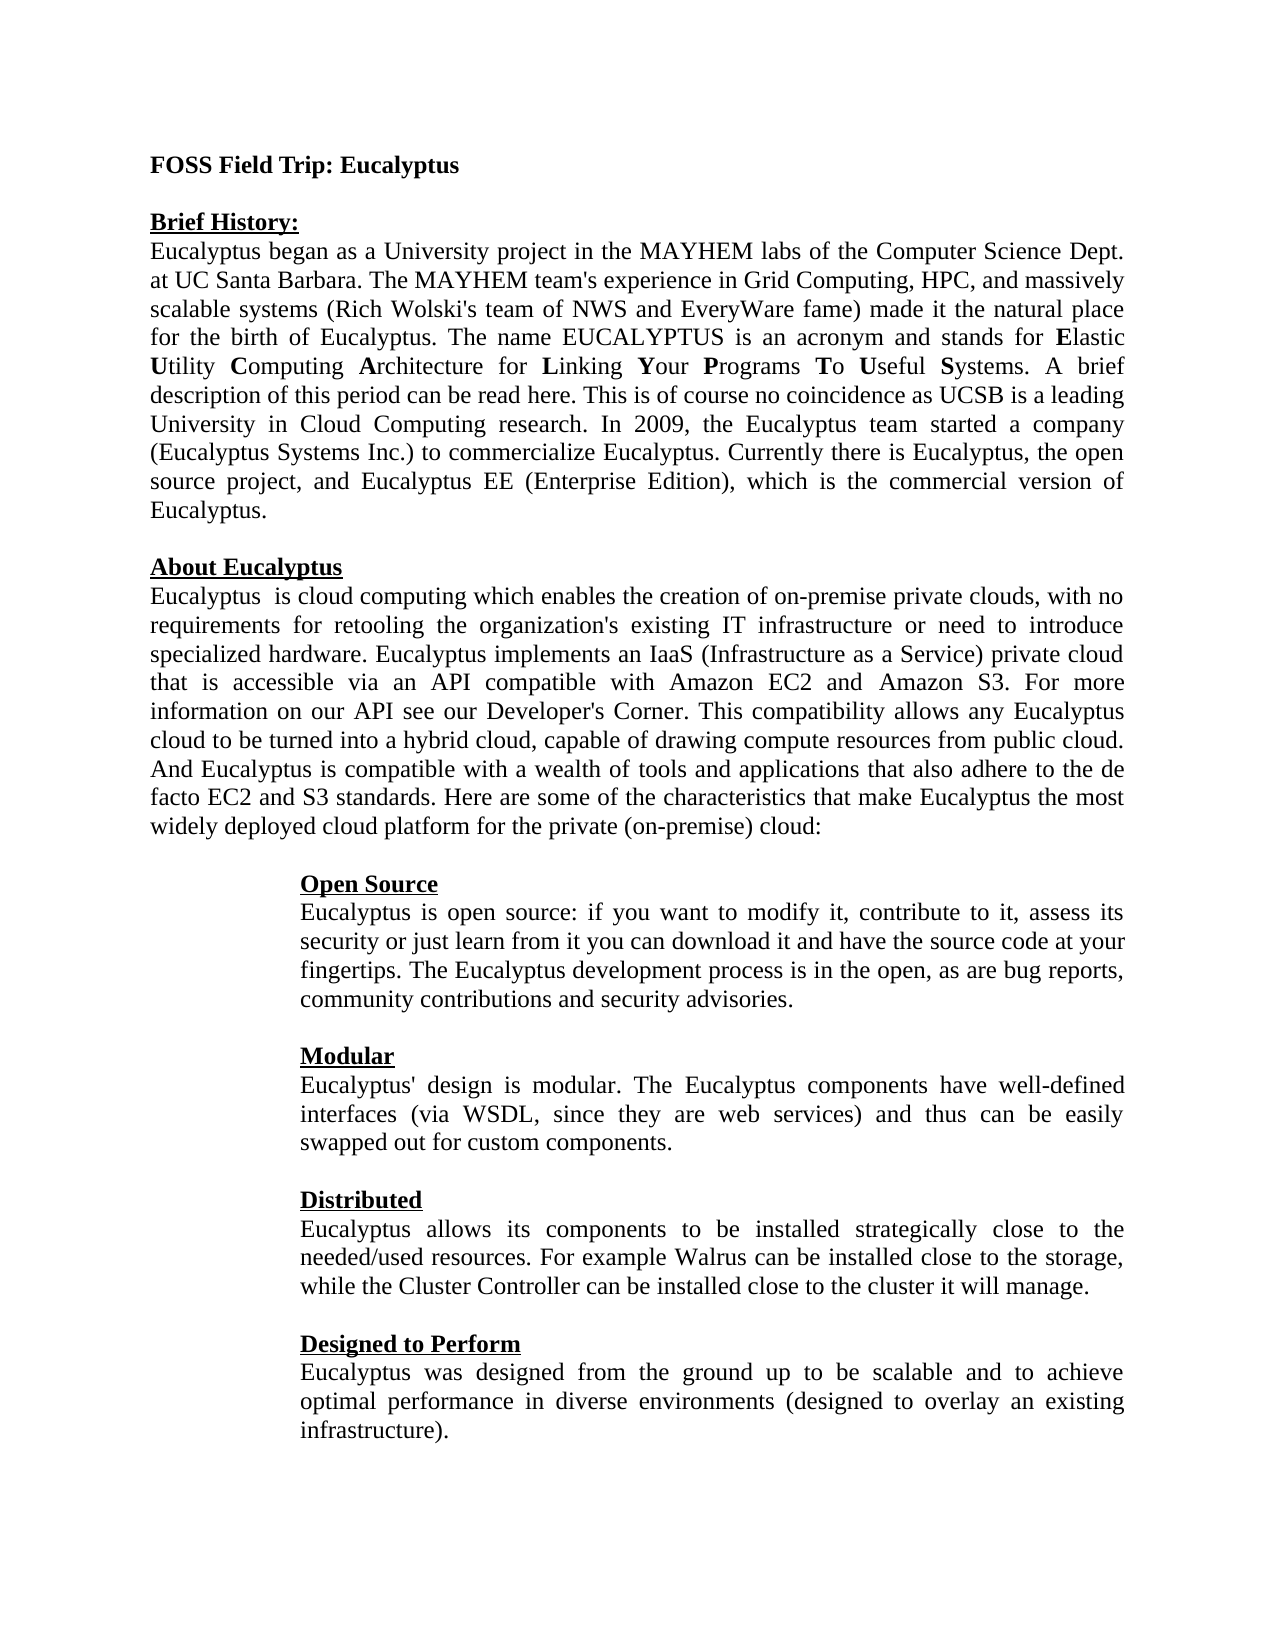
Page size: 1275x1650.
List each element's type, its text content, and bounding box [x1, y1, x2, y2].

text Eucalyptus' design is modular. The Eucalyptus components have well-defined interfaces (via WSDL, since they are web services) and thus can be easily swapped out for custom components. [300, 1070, 1125, 1156]
text FOSS Field Trip: Eucalyptus [150, 150, 1125, 179]
text Eucalyptus was designed from the ground up to be scalable and to achieve optimal performance in diverse environments (designed to overlay an existing infrastructure). [300, 1357, 1125, 1444]
text Eucalyptus is open source: if you want to modify it, contribute to it, assess its security or just learn from it you can download it and have the source code at your fingertips. The Eucalyptus development process is in the open, as are bug reports, community contributions and security advisories. [300, 897, 1125, 1012]
text Designed to Perform [300, 1329, 1125, 1357]
text Eucalyptus is cloud computing which enables the creation of on-premise private clouds, with no requirements for retooling the organization's existing IT infrastructure or need to introduce specialized hardware. Eucalyptus implements an IaaS (Infrastructure as a Service) private cloud that is accessible via an API compatible with Amazon EC2 and Amazon S3. For more information on our API see our Developer's Corner. This compatibility allows any Eucalyptus cloud to be turned into a hybrid cloud, capable of drawing compute resources from public cloud. And Eucalyptus is compatible with a wealth of tools and applications that also adhere to the de facto EC2 and S3 standards. Here are some of the characteristics that make Eucalyptus the most widely deployed cloud platform for the private (on-premise) cloud: [150, 581, 1125, 840]
text Modular [300, 1041, 1125, 1070]
text Open Source [300, 869, 1125, 897]
text Brief History: [150, 207, 1125, 236]
text About Eucalyptus [150, 552, 1125, 581]
text Eucalyptus allows its components to be installed strategically close to the needed/used resources. For example Walrus can be installed close to the storage, while the Cluster Controller can be installed close to the cluster it will manage. [300, 1214, 1125, 1300]
text Distributed [300, 1185, 1125, 1214]
text Eucalyptus began as a University project in the MAYHEM labs of the Computer Science Dept. at UC Santa Barbara. The MAYHEM team's experience in Grid Computing, HPC, and massively scalable systems (Rich Wolski's team of NWS and EveryWare fame) made it the natural place for the birth of Eucalyptus. The name EUCALYPTUS is an acronym and stands for Elastic Utility Computing Architecture for Linking Your Programs To Useful Systems. A brief description of this period can be read here. This is of course no coincidence as UCSB is a leading University in Cloud Computing research. In 2009, the Eucalyptus team started a company (Eucalyptus Systems Inc.) to commercialize Eucalyptus. Currently there is Eucalyptus, the open source project, and Eucalyptus EE (Enterprise Edition), which is the commercial version of Eucalyptus. [150, 236, 1125, 524]
